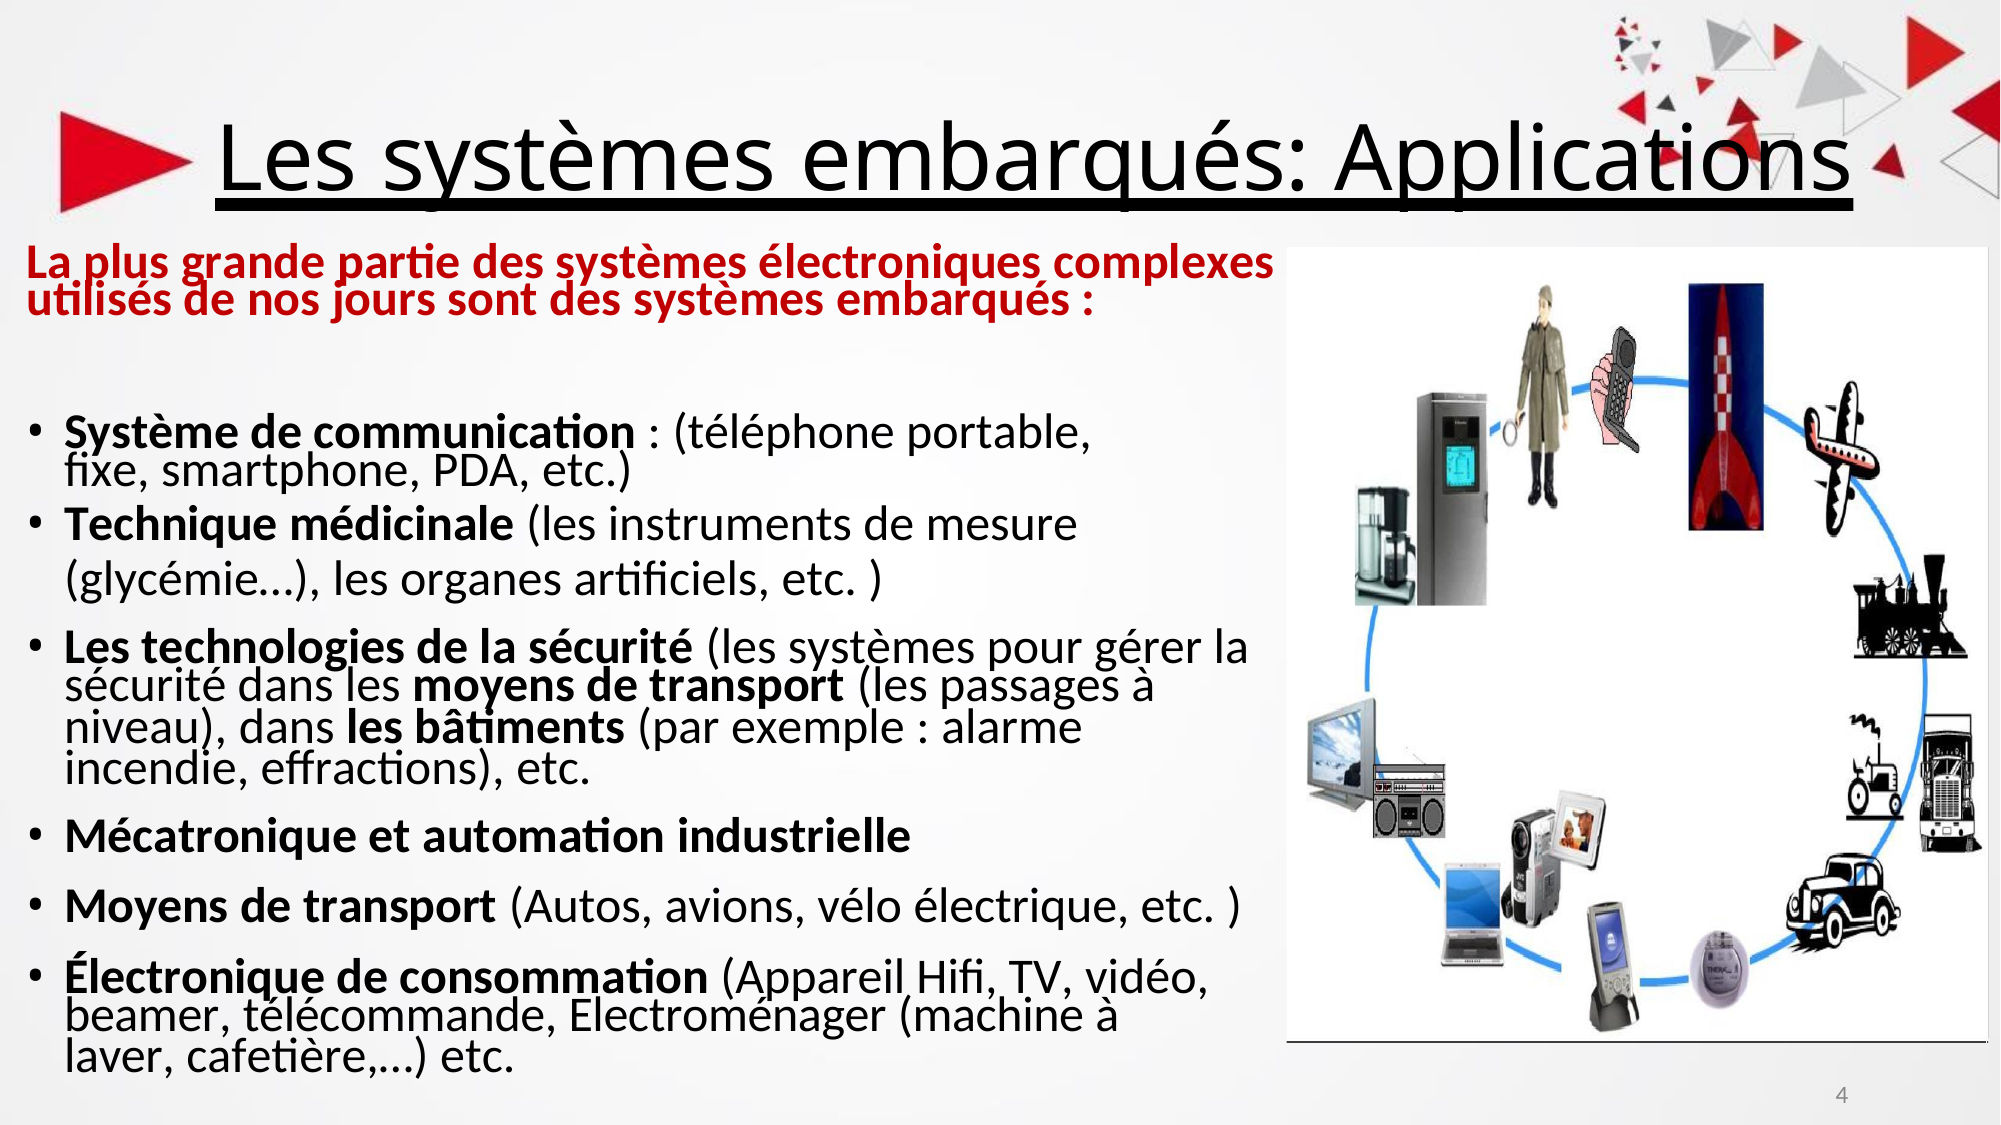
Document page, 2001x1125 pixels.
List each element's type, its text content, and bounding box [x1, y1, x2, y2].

subtitle Mécatronique et automation industrielle [26, 799, 1286, 867]
list Technique médicinale (les instruments de mesure [26, 499, 1286, 551]
text 4 [6, 1085, 1848, 1108]
list Moyens de transport (Autos, avions, vélo électrique, etc. ) [26, 869, 1286, 937]
picture [0, 0, 2001, 1125]
subtitle Les systèmes embarqués: Applications [215, 104, 2000, 213]
list Les technologies de la sécurité (les systèmes pour gérer la sécurité dans les moyens de transport (les passages à niveau), dans les bâtiments (par exemple : alarme incendie, effractions), etc. [26, 626, 1269, 797]
list Électronique de consommation (Appareil Hifi, TV, vidéo, beamer, télécommande, Electroménager (machine à laver, cafetière,…) etc. [26, 956, 1231, 1085]
list Système de communication : (téléphone portable, fixe, smartphone, PDA, etc.) [26, 411, 1178, 499]
subtitle (glycémie…), les organes artificiels, etc. ) [64, 551, 1286, 607]
subtitle La plus grande partie des systèmes électroniques complexes utilisés de nos jours sont des systèmes embarqués : [26, 245, 1402, 328]
